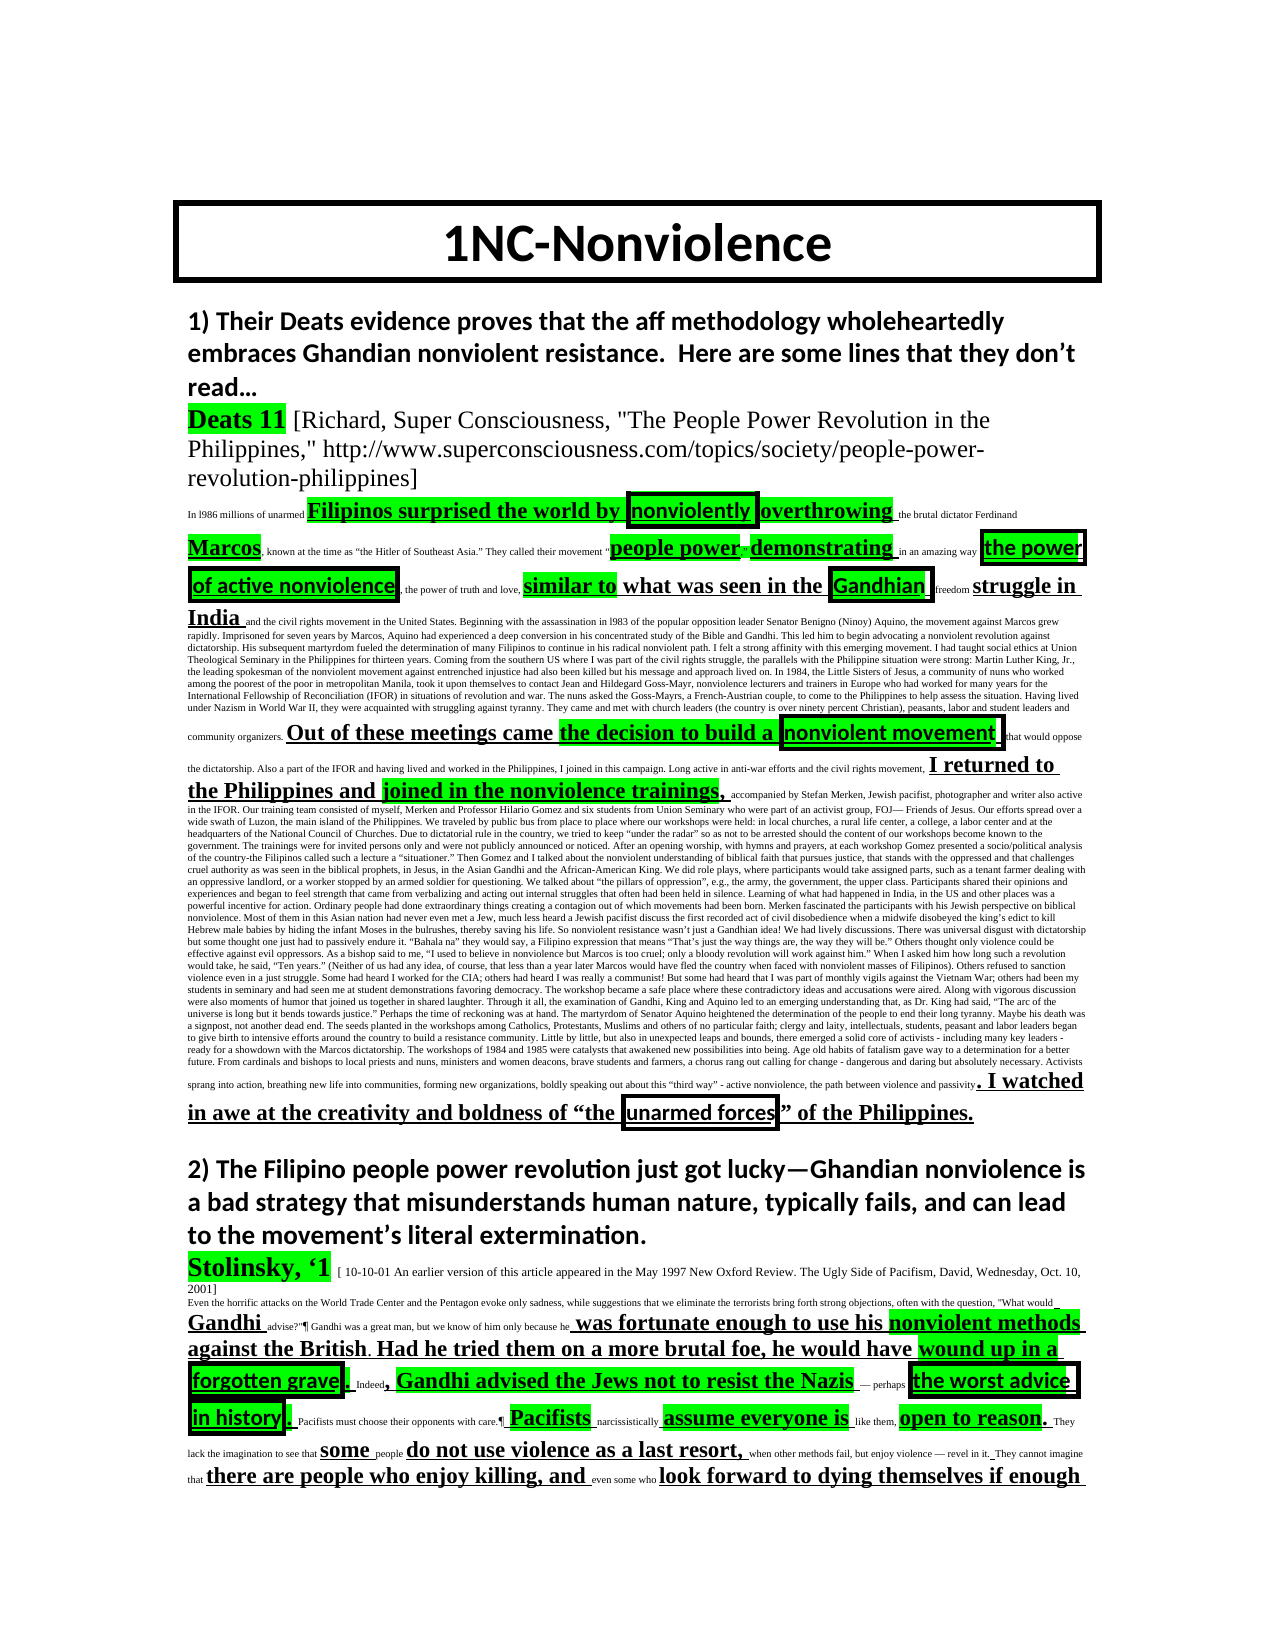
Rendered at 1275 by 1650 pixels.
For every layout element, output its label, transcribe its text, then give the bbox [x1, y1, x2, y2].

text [187, 1297, 1087, 1489]
subtitle 1) Their Deats evidence proves that the aff methodology wholeheartedly embraces Ghandian nonviolent resistance. Here are some lines that they don’t read… [187, 304, 1087, 403]
subtitle 2) The Filipino people power revolution just got lucky—Ghandian nonviolence is a bad strategy that misunderstands human nature, typically fails, and can lead to the movement’s literal extermination. [187, 1152, 1087, 1251]
text Deats 11 [Richard, Super Consciousness, "The People Power Revolution in the Philippines," http://www.superconsciousness.com/topics/society/people-power-revolution-philippines] [187, 403, 1087, 491]
text In l986 millions of unarmed Filipinos surprised the world by nonviolently overthrowing the brutal dictator Ferdinand Marcos, known at the time as “the Hitler of Southeast Asia.” They called their movement “people power,” demonstrating in an amazing way the power of active nonviolence, the power of truth and love, similar to what was seen in the Gandhian freedom struggle in India and the civil rights movement in the United States. Beginning with the assassination in l983 of the popular opposition leader Senator Benigno (Ninoy) Aquino, the movement against Marcos grew rapidly. Imprisoned for seven years by Marcos, Aquino had experienced a deep conversion in his concentrated study of the Bible and Gandhi. This led him to begin advocating a nonviolent revolution against dictatorship. His subsequent martyrdom fueled the determination of many Filipinos to continue in his radical nonviolent path. I felt a strong affinity with this emerging movement. I had taught social ethics at Union Theological Seminary in the Philippines for thirteen years. Coming from the southern US where I was part of the civil rights struggle, the parallels with the Philippine situation were strong: Martin Luther King, Jr., the leading spokesman of the nonviolent movement against entrenched injustice had also been killed but his message and approach lived on. In 1984, the Little Sisters of Jesus, a community of nuns who worked among the poorest of the poor in metropolitan Manila, took it upon themselves to contact Jean and Hildegard Goss-Mayr, nonviolence lecturers and trainers in Europe who had worked for many years for the International Fellowship of Reconciliation (IFOR) in situations of revolution and war. The nuns asked the Goss-Mayrs, a French-Austrian couple, to come to the Philippines to help assess the situation. Having lived under Nazism in World War II, they were acquainted with struggling against tyranny. They came and met with church leaders (the country is over ninety percent Christian), peasants, labor and student leaders and community organizers. Out of these meetings came the decision to build a nonviolent movement that would oppose the dictatorship. Also a part of the IFOR and having lived and worked in the Philippines, I joined in this campaign. Long active in anti-war efforts and the civil rights movement, I returned to the Philippines and joined in the nonviolence trainings, accompanied by Stefan Merken, Jewish pacifist, photographer and writer also active in the IFOR. Our training team consisted of myself, Merken and Professor Hilario Gomez and six students from Union Seminary who were part of an activist group, FOJ— Friends of Jesus. Our efforts spread over a wide swath of Luzon, the main island of the Philippines. We traveled by public bus from place to place where our workshops were held: in local churches, a rural life center, a college, a labor center and at the headquarters of the National Council of Churches. Due to dictatorial rule in the country, we tried to keep “under the radar” so as not to be arrested should the content of our workshops become known to the government. The trainings were for invited persons only and were not publicly announced or noticed. After an opening worship, with hymns and prayers, at each workshop Gomez presented a socio/political analysis of the country-the Filipinos called such a lecture a “situationer.” Then Gomez and I talked about the nonviolent understanding of biblical faith that pursues justice, that stands with the oppressed and that challenges cruel authority as was seen in the biblical prophets, in Jesus, in the Asian Gandhi and the African-American King. We did role plays, where participants would take assigned parts, such as a tenant farmer dealing with an oppressive landlord, or a worker stopped by an armed soldier for questioning. We talked about “the pillars of oppression”, e.g., the army, the government, the upper class. Participants shared their opinions and experiences and began to feel strength that came from verbalizing and acting out internal struggles that often had been held in silence. Learning of what had happened in India, in the US and other places was a powerful incentive for action. Ordinary people had done extraordinary things creating a contagion out of which movements had been born. Merken fascinated the participants with his Jewish perspective on biblical nonviolence. Most of them in this Asian nation had never even met a Jew, much less heard a Jewish pacifist discuss the first recorded act of civil disobedience when a midwife disobeyed the king’s edict to kill Hebrew male babies by hiding the infant Moses in the bulrushes, thereby saving his life. So nonviolent resistance wasn’t just a Gandhian idea! We had lively discussions. There was universal disgust with dictatorship but some thought one just had to passively endure it. “Bahala na” they would say, a Filipino expression that means “That’s just the way things are, the way they will be.” Others thought only violence could be effective against evil oppressors. As a bishop said to me, “I used to believe in nonviolence but Marcos is too cruel; only a bloody revolution will work against him.” When I asked him how long such a revolution would take, he said, “Ten years.” (Neither of us had any idea, of course, that less than a year later Marcos would have fled the country when faced with nonviolent masses of Filipinos). Others refused to sanction violence even in a just struggle. Some had heard I worked for the CIA; others had heard I was really a communist! But some had heard that I was part of monthly vigils against the Vietnam War; others had been my students in seminary and had seen me at student demonstrations favoring democracy. The workshop became a safe place where these contradictory ideas and accusations were aired. Along with vigorous discussion were also moments of humor that joined us together in shared laughter. Through it all, the examination of Gandhi, King and Aquino led to an emerging understanding that, as Dr. King had said, “The arc of the universe is long but it bends towards justice.” Perhaps the time of reckoning was at hand. The martyrdom of Senator Aquino heightened the determination of the people to end their long tyranny. Maybe his death was a signpost, not another dead end. The seeds planted in the workshops among Catholics, Protestants, Muslims and others of no particular faith; clergy and laity, intellectuals, students, peasant and labor leaders began to give birth to intensive efforts around the country to build a resistance community. Little by little, but also in unexpected leaps and bounds, there emerged a solid core of activists - including many key leaders - ready for a showdown with the Marcos dictatorship. The workshops of 1984 and 1985 were catalysts that awakened new possibilities into being. Age old habits of fatalism gave way to a determination for a better future. From cardinals and bishops to local priests and nuns, ministers and women deacons, brave students and farmers, a chorus rang out calling for change - dangerous and daring but absolutely necessary. Activists sprang into action, breathing new life into communities, forming new organizations, boldly speaking out about this “third way” - active nonviolence, the path between violence and passivity. I watched in awe at the creativity and boldness of “the unarmed forces” of the Philippines. [187, 491, 1087, 1131]
subtitle 1NC-Nonviolence [179, 206, 1096, 277]
text Stolinsky, ‘1 [ 10-10-01 An earlier version of this article appeared in the May 1997 New Oxford Review. The Ugly Side of Pacifism, David, Wednesday, Oct. 10, 2001] [187, 1251, 1087, 1297]
